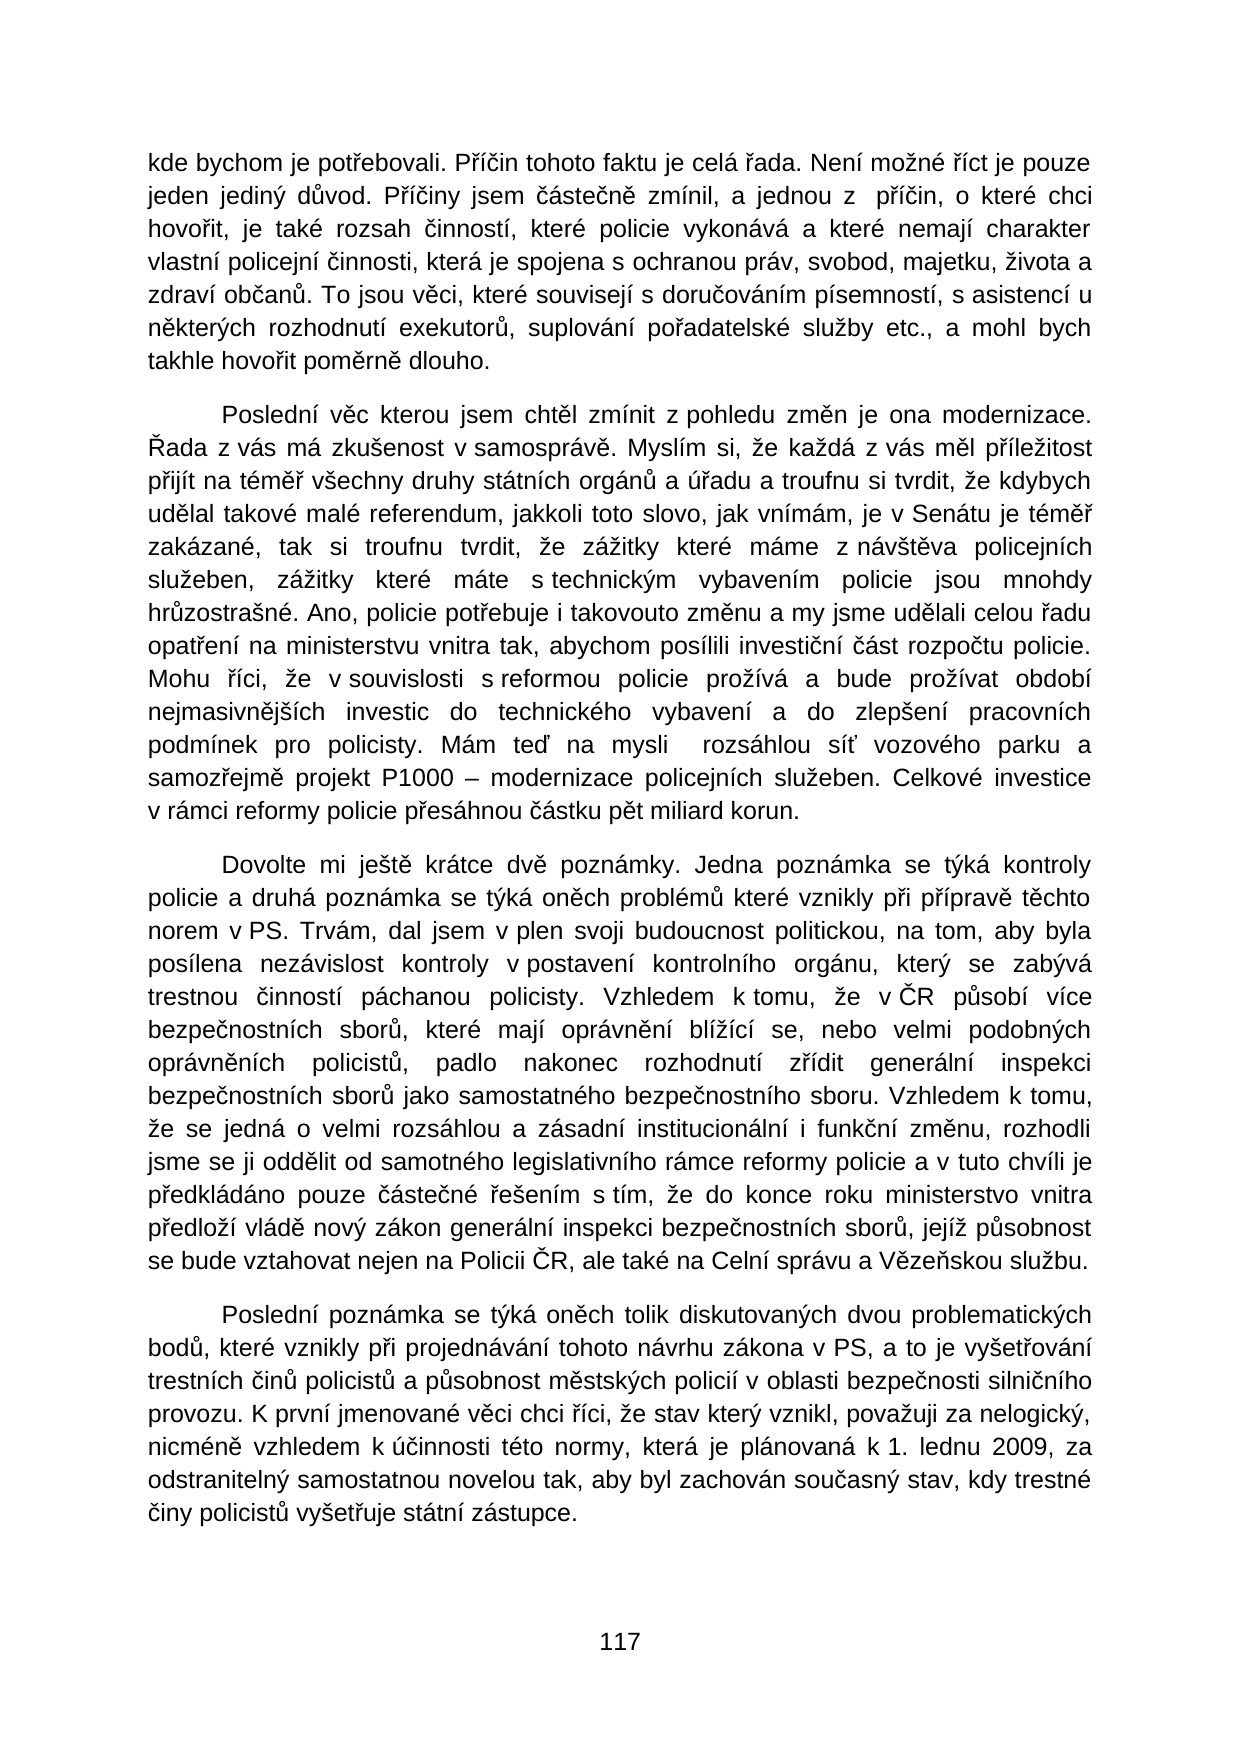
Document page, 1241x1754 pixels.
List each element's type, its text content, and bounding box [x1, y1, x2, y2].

text Dovolte mi ještě krátce dvě poznámky. Jedna poznámka se týká kontroly policie a druhá poznámka se týká oněch problémů které vznikly při přípravě těchto norem v PS. Trvám, dal jsem v plen svoji budoucnost politickou, na tom, aby byla posílena nezávislost kontroly v postavení kontrolního orgánu, který se zabývá trestnou činností páchanou policisty. Vzhledem k tomu, že v ČR působí více bezpečnostních sborů, které mají oprávnění blížící se, nebo velmi podobných oprávněních policistů, padlo nakonec rozhodnutí zřídit generální inspekci bezpečnostních sborů jako samostatného bezpečnostního sboru. Vzhledem k tomu, že se jedná o velmi rozsáhlou a zásadní institucionální i funkční změnu, rozhodli jsme se ji oddělit od samotného legislativního rámce reformy policie a v tuto chvíli je předkládáno pouze částečné řešením s tím, že do konce roku ministerstvo vnitra předloží vládě nový zákon generální inspekci bezpečnostních sborů, jejíž působnost se bude vztahovat nejen na Policii ČR, ale také na Celní správu a Vězeňskou službu. [148, 850, 1093, 1275]
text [148, 148, 1093, 374]
text Poslední věc kterou jsem chtěl zmínit z pohledu změn je ona modernizace. Řada z vás má zkušenost v samosprávě. Myslím si, že každá z vás měl příležitost přijít na téměř všechny druhy státních orgánů a úřadu a troufnu si tvrdit, že kdybych udělal takové malé referendum, jakkoli toto slovo, jak vnímám, je v Senátu je téměř zakázané, tak si troufnu tvrdit, že zážitky které máme z návštěva policejních služeben, zážitky které máte s technickým vybavením policie jsou mnohdy hrůzostrašné. Ano, policie potřebuje i takovouto změnu a my jsme udělali celou řadu opatření na ministerstvu vnitra tak, abychom posílili investiční část rozpočtu policie. Mohu říci, že v souvislosti s reformou policie prožívá a bude prožívat období nejmasivnějších investic do technického vybavení a do zlepšení pracovních podmínek pro policisty. Mám teď na mysli rozsáhlou síť vozového parku a samozřejmě projekt P1000 – modernizace policejních služeben. Celkové investice v rámci reformy policie přesáhnou částku pět miliard korun. [148, 399, 1093, 824]
text Poslední poznámka se týká oněch tolik diskutovaných dvou problematických bodů, které vznikly při projednávání tohoto návrhu zákona v PS, a to je vyšetřování trestních činů policistů a působnost městských policií v oblasti bezpečnosti silničního provozu. K první jmenované věci chci říci, že stav který vznikl, považuji za nelogický, nicméně vzhledem k účinnosti této normy, která je plánovaná k 1. lednu 2009, za odstranitelný samostatnou novelou tak, aby byl zachován současný stav, kdy trestné činy policistů vyšetřuje státní zástupce. [148, 1300, 1093, 1527]
